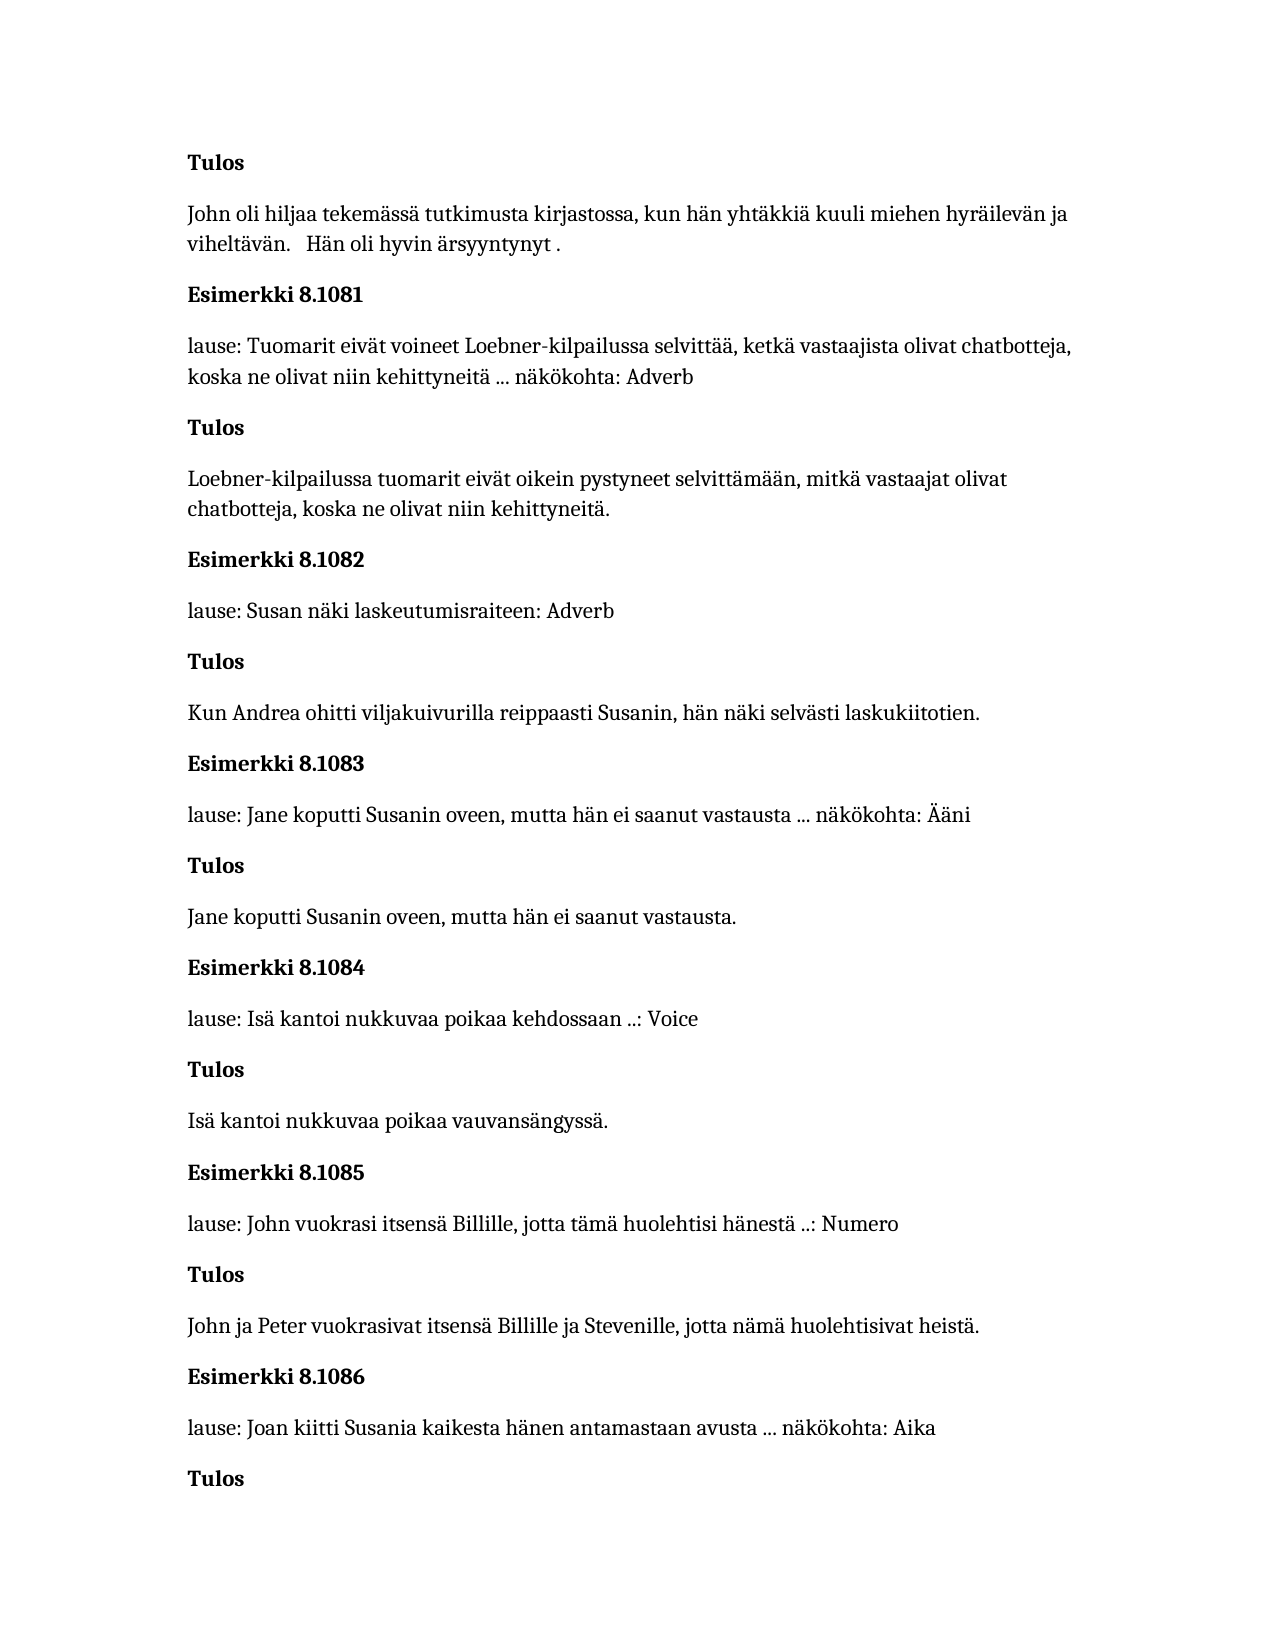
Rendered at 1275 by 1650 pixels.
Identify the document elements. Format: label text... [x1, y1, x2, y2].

text Tulos [187, 150, 1087, 176]
text Tulos [187, 414, 1087, 441]
text lause: Susan näki laskeutumisraiteen: Adverb [187, 598, 1087, 624]
text Jane koputti Susanin oveen, mutta hän ei saanut vastausta. [187, 904, 1087, 931]
text John ja Peter vuokrasivat itsensä Billille ja Stevenille, jotta nämä huolehtisivat heistä. [187, 1312, 1087, 1339]
text Tulos [187, 1261, 1087, 1288]
text Tulos [187, 649, 1087, 675]
text Tulos [187, 853, 1087, 879]
text Isä kantoi nukkuvaa poikaa vauvansängyssä. [187, 1108, 1087, 1135]
text Esimerkki 8.1084 [187, 955, 1087, 982]
text lause: Joan kiitti Susania kaikesta hänen antamastaan avusta ... näkökohta: Aika [187, 1414, 1087, 1441]
text Loebner-kilpailussa tuomarit eivät oikein pystyneet selvittämään, mitkä vastaajat olivat chatbotteja, koska ne olivat niin kehittyneitä. [187, 466, 1087, 522]
text Tulos [187, 1466, 1087, 1492]
text Esimerkki 8.1085 [187, 1159, 1087, 1186]
text lause: Jane koputti Susanin oveen, mutta hän ei saanut vastausta ... näkökohta: Ääni [187, 802, 1087, 828]
text Esimerkki 8.1082 [187, 547, 1087, 573]
text Tulos [187, 1057, 1087, 1084]
text John oli hiljaa tekemässä tutkimusta kirjastossa, kun hän yhtäkkiä kuuli miehen hyräilevän ja viheltävän. Hän oli hyvin ärsyyntynyt . [187, 201, 1087, 258]
text Kun Andrea ohitti viljakuivurilla reippaasti Susanin, hän näki selvästi laskukiitotien. [187, 700, 1087, 726]
text Esimerkki 8.1081 [187, 282, 1087, 309]
text Esimerkki 8.1083 [187, 751, 1087, 777]
text lause: John vuokrasi itsensä Billille, jotta tämä huolehtisi hänestä ..: Numero [187, 1210, 1087, 1237]
text Esimerkki 8.1086 [187, 1363, 1087, 1390]
text lause: Tuomarit eivät voineet Loebner-kilpailussa selvittää, ketkä vastaajista olivat chatbotteja, koska ne olivat niin kehittyneitä ... näkökohta: Adverb [187, 333, 1087, 390]
text lause: Isä kantoi nukkuvaa poikaa kehdossaan ..: Voice [187, 1006, 1087, 1033]
